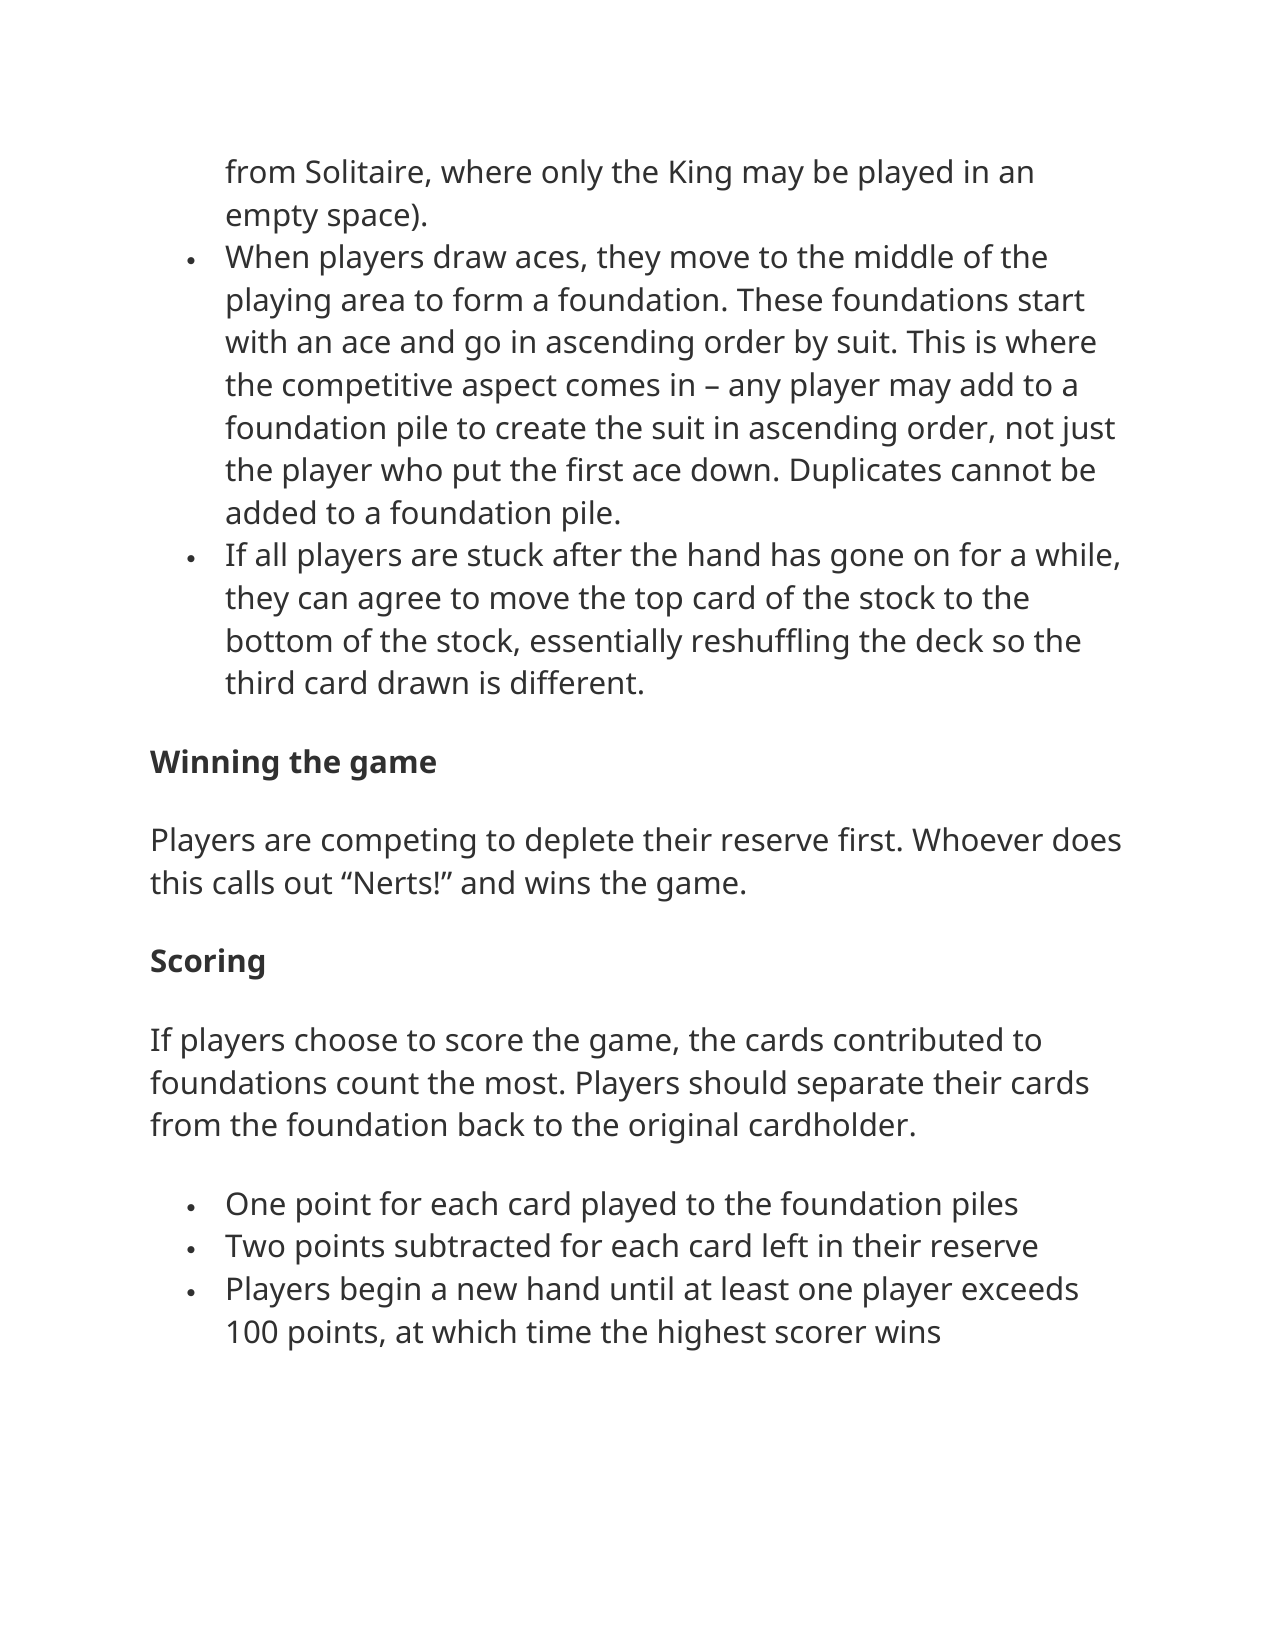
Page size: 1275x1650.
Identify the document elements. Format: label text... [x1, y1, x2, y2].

list Players begin a new hand until at least one player exceeds 100 points, at which time the highest scorer wins [187, 1267, 1125, 1352]
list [187, 150, 1125, 235]
list Two points subtracted for each card left in their reserve [187, 1224, 1125, 1267]
text Winning the game [150, 740, 1125, 782]
list When players draw aces, they move to the middle of the playing area to form a foundation. These foundations start with an ace and go in ascending order by suit. This is where the competitive aspect comes in – any player may add to a foundation pile to create the suit in ascending order, not just the player who put the first ace down. Duplicates cannot be added to a foundation pile. [187, 235, 1125, 533]
list If all players are stuck after the hand has gone on for a while, they can agree to move the top card of the stock to the bottom of the stock, essentially reshuffling the deck so the third card drawn is different. [187, 533, 1125, 704]
list One point for each card played to the foundation piles [187, 1182, 1125, 1224]
text Scoring [150, 939, 1125, 982]
text If players choose to score the game, the cards contributed to foundations count the most. Players should separate their cards from the foundation back to the original cardholder. [150, 1018, 1125, 1146]
text Players are competing to deplete their reserve first. Whoever does this calls out “Nerts!” and wins the game. [150, 818, 1125, 903]
